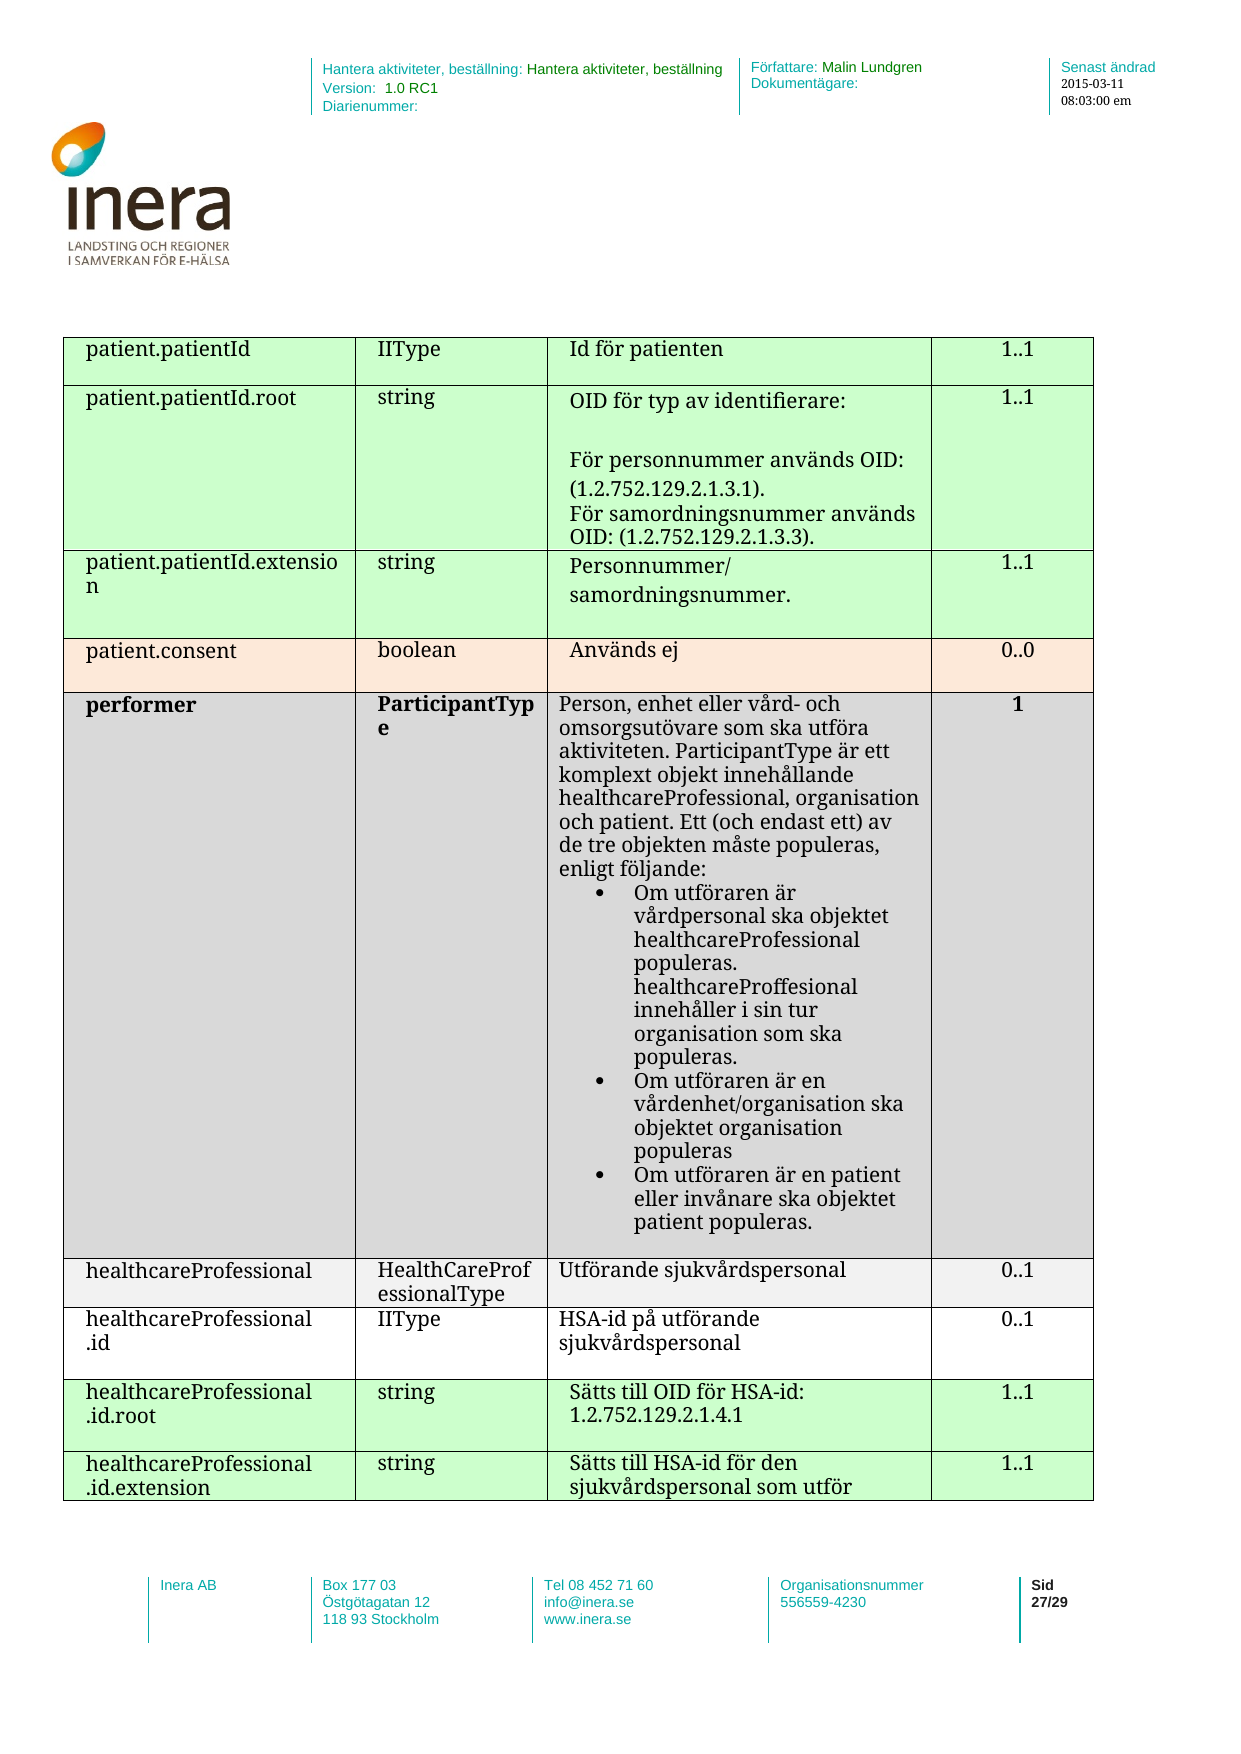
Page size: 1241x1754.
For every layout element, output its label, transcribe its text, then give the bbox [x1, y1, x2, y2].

table_cell 1..1 [932, 551, 1093, 638]
table_cell Person, enhet eller vård- och omsorgsutövare som ska utföra aktiviteten. ParticipantType är ett komplext objekt innehållande healthcareProfessional, organisation och patient. Ett (och endast ett) av de tre objekten måste populeras, enligt följande: Om utföraren är vårdpersonal ska objektet healthcareProfessional populeras. healthcareProffesional innehåller i sin tur organisation som ska populeras. Om utföraren är en vårdenhet/organisation ska objektet organisation populeras Om utföraren är en patient eller invånare ska objektet patient populeras. [548, 693, 931, 1258]
table_cell HealthCareProfessionalType [356, 1259, 547, 1307]
table_cell 1 [932, 693, 1093, 1258]
table_cell patient.consent [64, 639, 355, 692]
table_cell Utförande sjukvårdspersonal [548, 1259, 931, 1307]
table_cell 1..1 [932, 338, 1093, 385]
table_cell patient.patientId.root [64, 386, 355, 549]
table_cell healthcareProfessional .id.root [64, 1380, 355, 1451]
table_cell 1..1 [932, 1452, 1093, 1500]
table_cell performer [64, 693, 355, 1258]
table_cell healthcareProfessional .id.extension [64, 1452, 355, 1500]
table_cell HSA-id på utförande sjukvårdspersonal [548, 1308, 931, 1379]
table_cell boolean [356, 639, 547, 692]
table_cell Personnummer/samordningsnummer. [548, 551, 931, 638]
picture [51, 122, 230, 265]
table_cell patient.patientId [64, 338, 355, 385]
table_cell 0..0 [932, 639, 1093, 692]
table_cell healthcareProfessional .id [64, 1308, 355, 1379]
table_cell string [356, 1380, 547, 1451]
table_cell 1..1 [932, 1380, 1093, 1451]
table_cell 1..1 [932, 386, 1093, 549]
table_cell 0..1 [932, 1308, 1093, 1379]
table_cell string [356, 386, 547, 549]
table_cell healthcareProfessional [64, 1259, 355, 1307]
table_cell Sätts till OID för HSA-id: 1.2.752.129.2.1.4.1 [548, 1380, 931, 1451]
table_cell ParticipantType [356, 693, 547, 1258]
table_cell 0..1 [932, 1259, 1093, 1307]
table_cell OID för typ av identifierare: För personnummer används OID: (1.2.752.129.2.1.3.1). För samordningsnummer används OID: (1.2.752.129.2.1.3.3). [548, 386, 931, 549]
table_cell string [356, 551, 547, 638]
table_cell IIType [356, 338, 547, 385]
table_cell Används ej [548, 639, 931, 692]
table_cell string [356, 1452, 547, 1500]
table_cell Sätts till HSA-id för den sjukvårdspersonal som utför aktivitet. [548, 1452, 931, 1500]
table_cell IIType [356, 1308, 547, 1379]
table_cell Id för patienten [548, 338, 931, 385]
table_cell patient.patientId.extension [64, 551, 355, 638]
